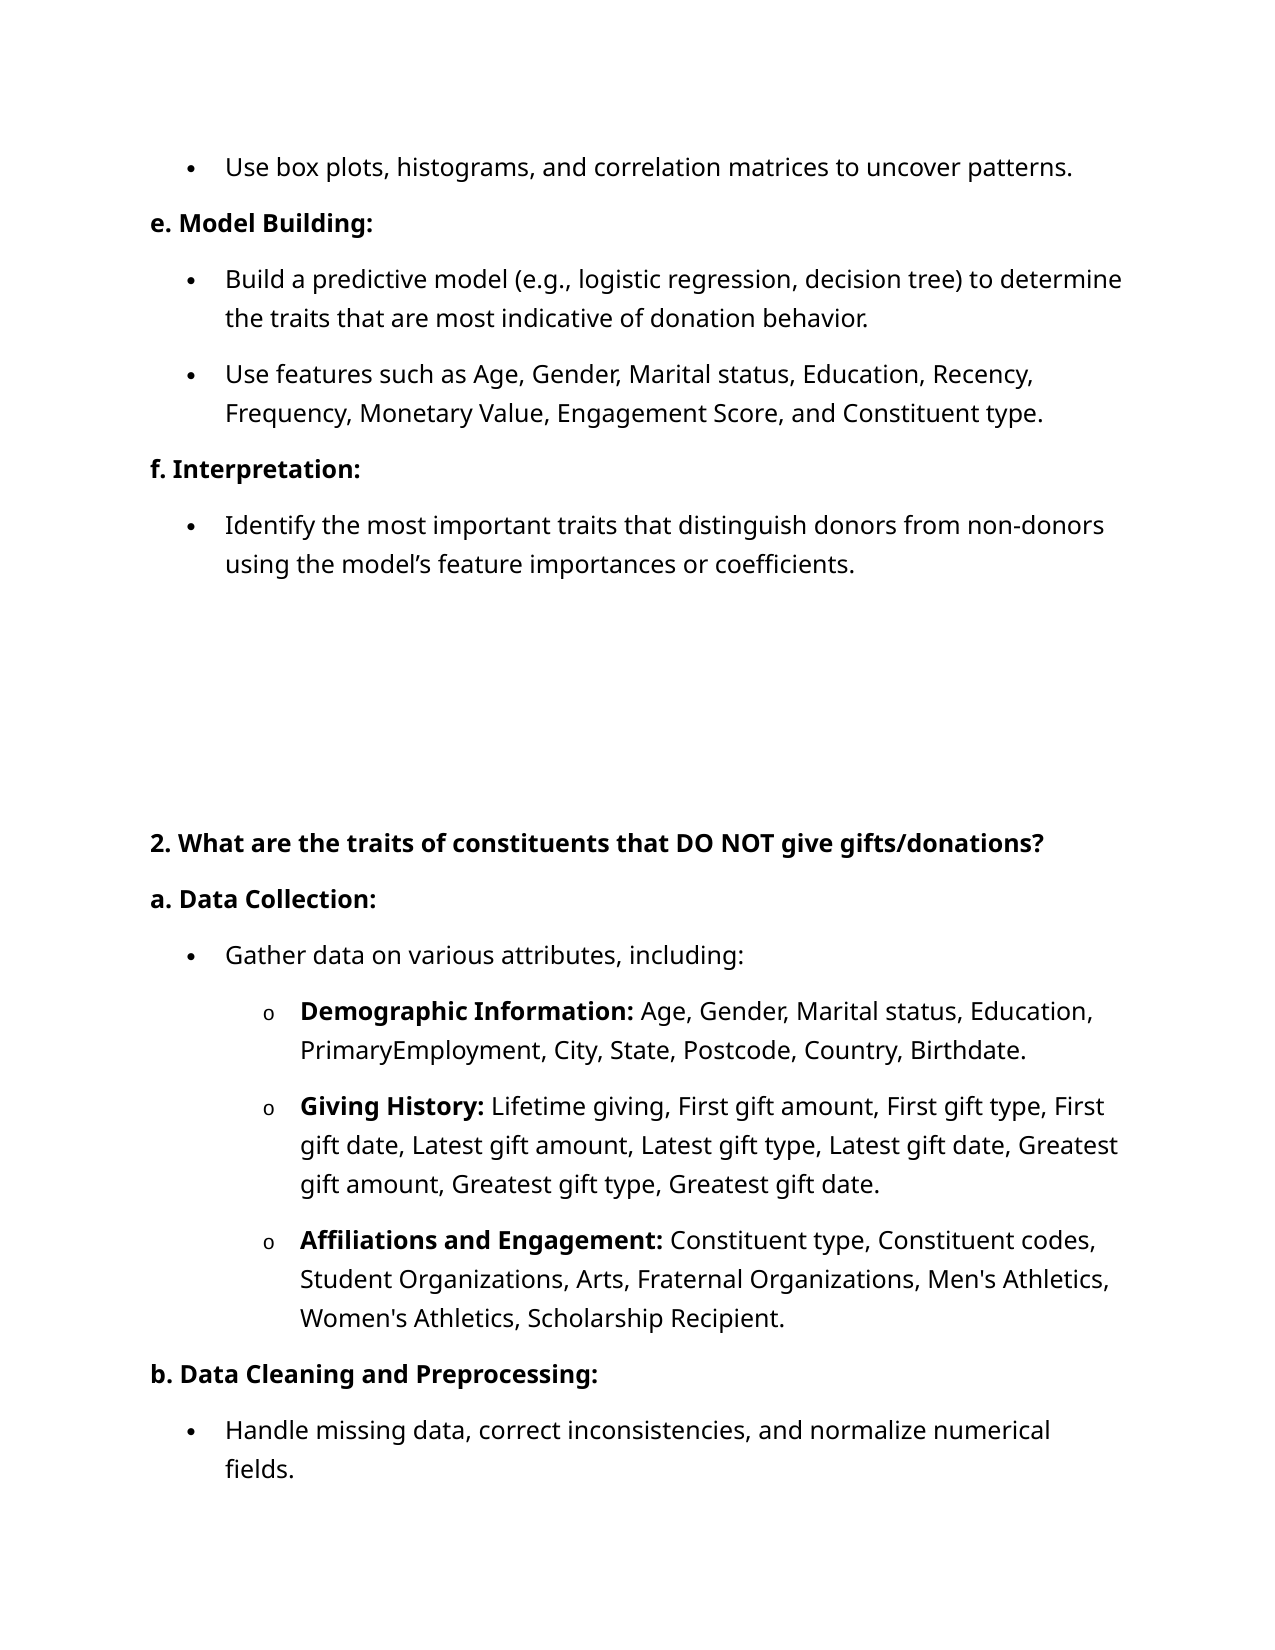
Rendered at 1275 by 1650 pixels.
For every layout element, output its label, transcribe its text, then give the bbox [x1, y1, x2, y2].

text a. Data Collection: [150, 882, 1125, 916]
list Affiliations and Engagement: Constituent type, Constituent codes, Student Organizations, Arts, Fraternal Organizations, Men's Athletics, Women's Athletics, Scholarship Recipient. [262, 1222, 1125, 1335]
text e. Model Building: [150, 206, 1125, 240]
text 2. What are the traits of constituents that DO NOT give gifts/donations? [150, 826, 1125, 860]
list Use box plots, histograms, and correlation matrices to uncover patterns. [187, 150, 1125, 184]
list Build a predictive model (e.g., logistic regression, decision tree) to determine the traits that are most indicative of donation behavior. [187, 262, 1125, 335]
list Giving History: Lifetime giving, First gift amount, First gift type, First gift date, Latest gift amount, Latest gift type, Latest gift date, Greatest gift amount, Greatest gift type, Greatest gift date. [262, 1088, 1125, 1201]
list Gather data on various attributes, including: [187, 937, 1125, 972]
list Handle missing data, correct inconsistencies, and normalize numerical fields. [187, 1412, 1125, 1486]
text b. Data Cleaning and Preprocessing: [150, 1357, 1125, 1391]
list Demographic Information: Age, Gender, Marital status, Education, PrimaryEmployment, City, State, Postcode, Country, Birthdate. [262, 993, 1125, 1067]
list Identify the most important traits that distinguish donors from non-donors using the model’s feature importances or coefficients. [187, 507, 1125, 581]
text f. Interpretation: [150, 452, 1125, 486]
list Use features such as Age, Gender, Marital status, Education, Recency, Frequency, Monetary Value, Engagement Score, and Constituent type. [187, 357, 1125, 430]
